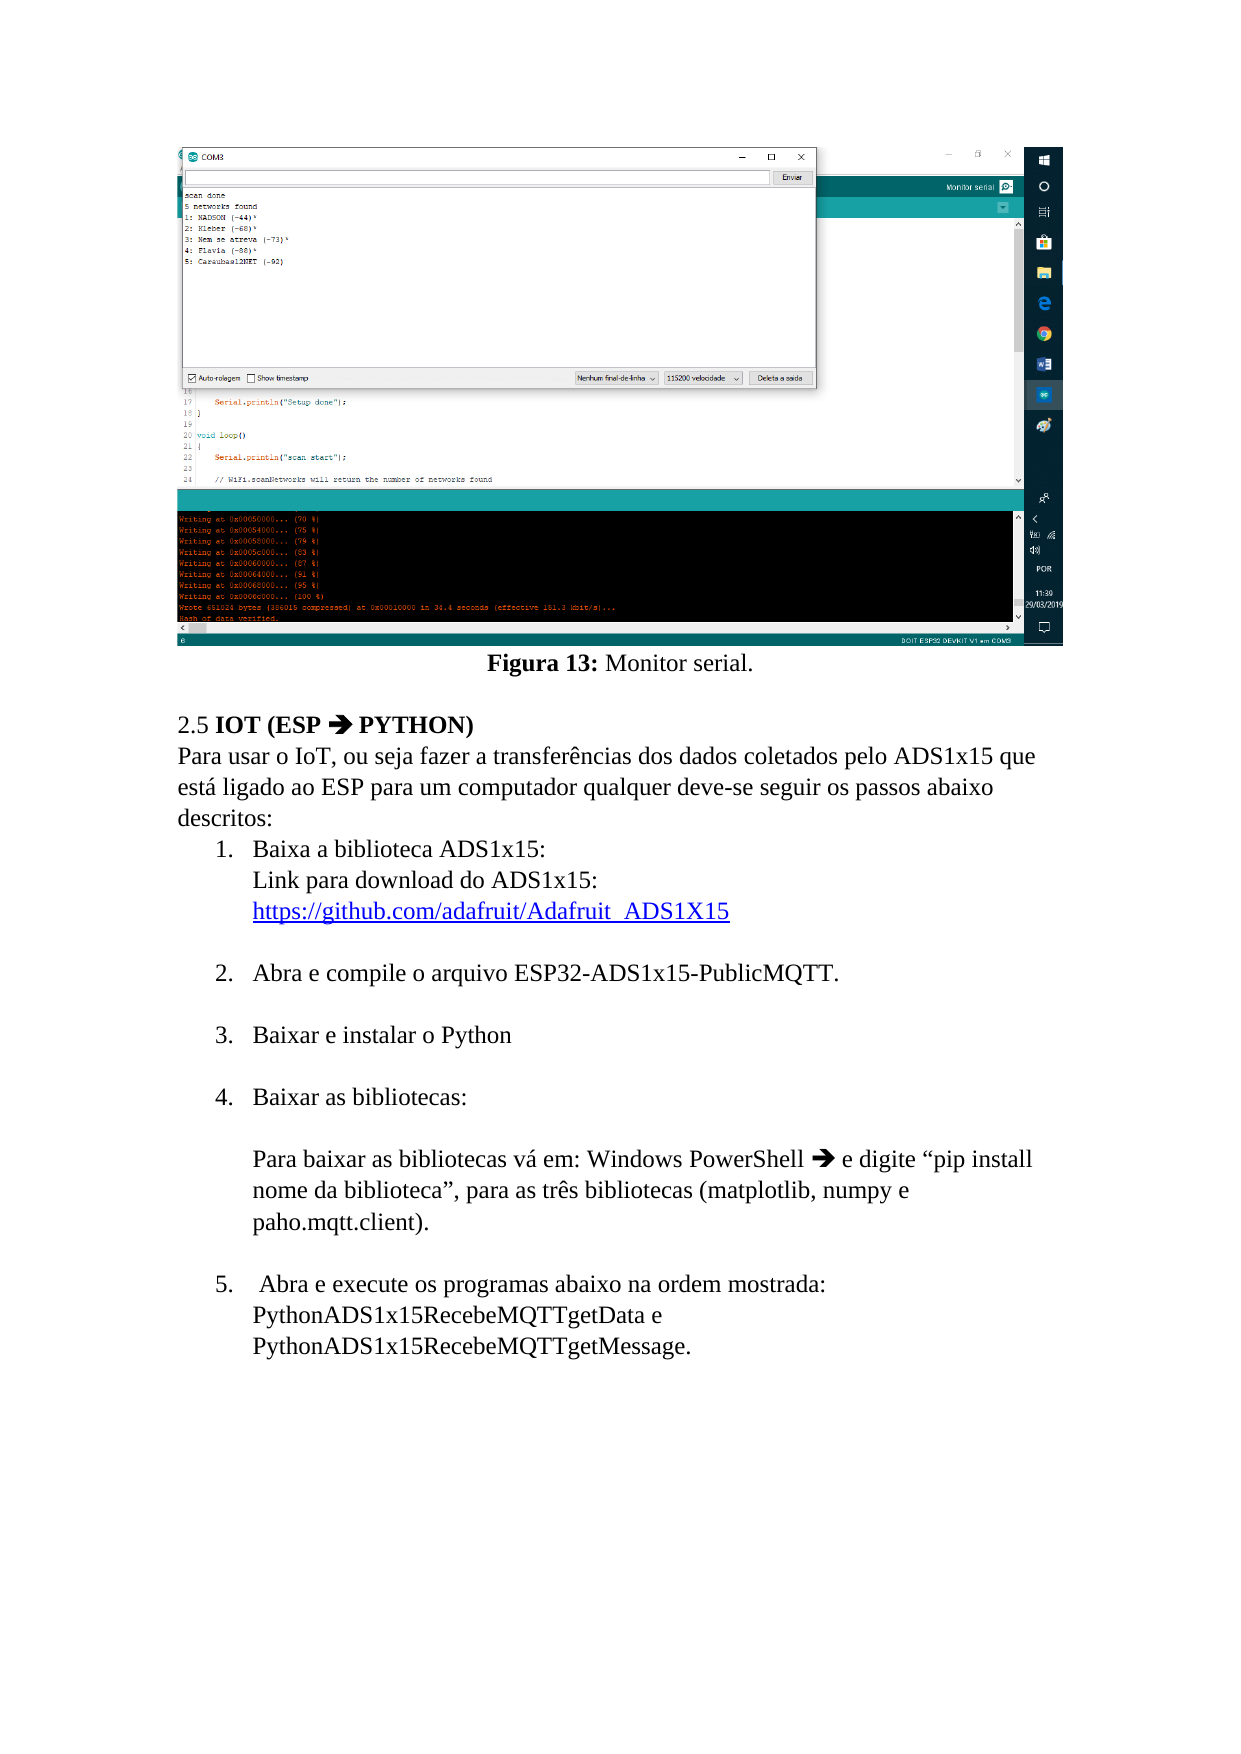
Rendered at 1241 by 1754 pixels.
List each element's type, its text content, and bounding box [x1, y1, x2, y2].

text Para usar o IoT, ou seja fazer a transferências dos dados coletados pelo ADS1x15 que está ligado ao ESP para um computador qualquer deve-se seguir os passos abaixo descritos: [177, 741, 1063, 832]
list Link para download do ADS1x15: https://github.com/adafruit/Adafruit_ADS1X15 [252, 865, 1063, 925]
list Abra e execute os programas abaixo na ordem mostrada: PythonADS1x15RecebeMQTTgetData e PythonADS1x15RecebeMQTTgetMessage. [215, 1269, 1063, 1359]
text 2.5 IOT (ESP PYTHON) [177, 710, 1063, 739]
list Baixar as bibliotecas: [215, 1082, 1063, 1111]
list Para baixar as bibliotecas vá em: Windows PowerShell e digite “pip install nome da biblioteca”, para as três bibliotecas (matplotlib, numpy e paho.mqtt.client). [252, 1144, 1063, 1235]
text Figura 13: Monitor serial. [177, 648, 1063, 677]
list Baixa a biblioteca ADS1x15: [215, 834, 1063, 863]
list Abra e compile o arquivo ESP32-ADS1x15-PublicMQTT. [215, 958, 1063, 987]
list Baixar e instalar o Python [215, 1020, 1063, 1049]
picture [177, 147, 1063, 646]
